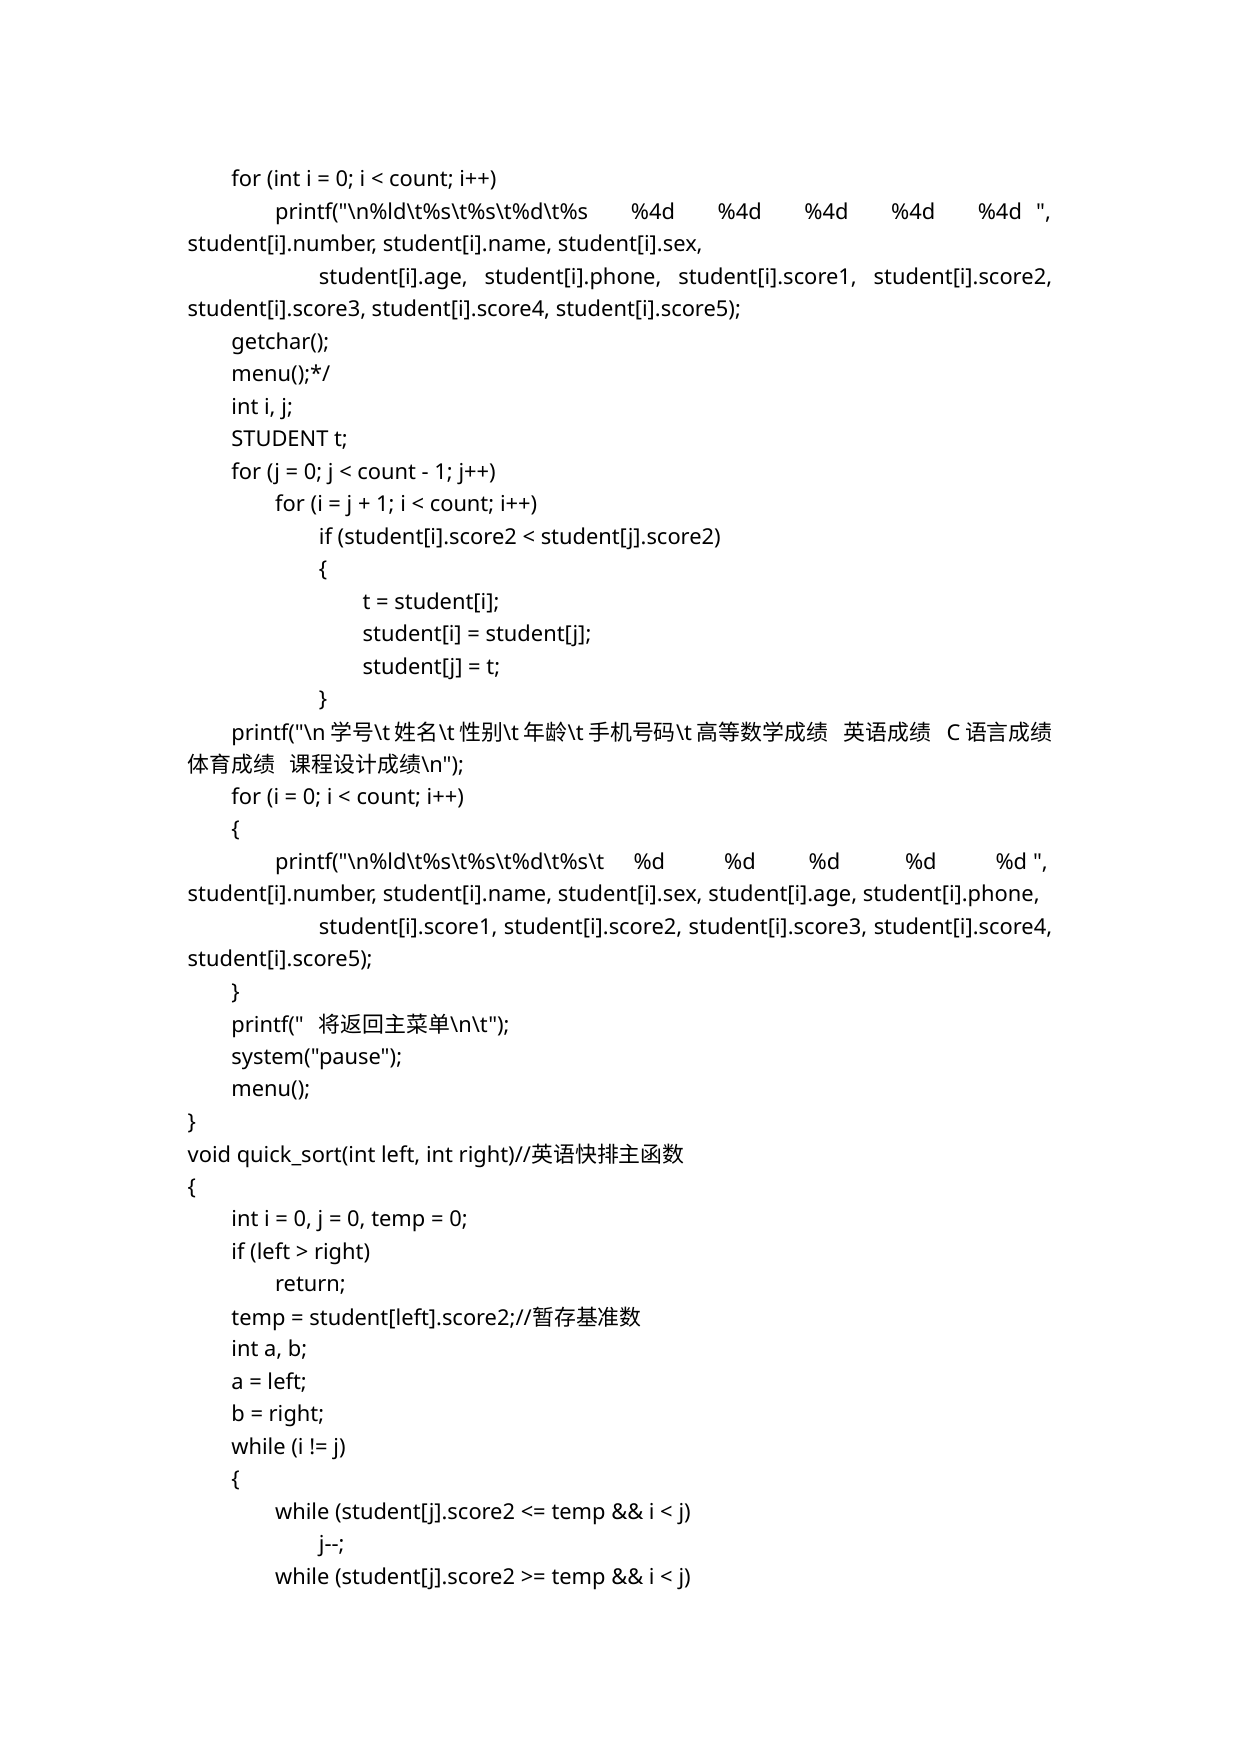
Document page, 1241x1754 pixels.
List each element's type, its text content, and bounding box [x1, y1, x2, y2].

list return; [187, 1267, 1053, 1299]
list a = left; [187, 1364, 1053, 1397]
list b = right; [187, 1397, 1053, 1429]
list if (left > right) [187, 1234, 1053, 1267]
list STUDENT t; [187, 422, 1053, 454]
list printf("\n学号\t姓名\t性别\t年龄\t手机号码\t高等数学成绩 英语成绩 C语言成绩 体育成绩 课程设计成绩\n"); [187, 714, 1053, 779]
list student[i] = student[j]; [187, 617, 1053, 649]
list menu(); [187, 1072, 1053, 1104]
list } [187, 682, 1053, 714]
list for (i = j + 1; i < count; i++) [187, 487, 1053, 519]
list { [187, 812, 1053, 844]
list void quick_sort(int left, int right)//英语快排主函数 [187, 1137, 1053, 1169]
list for (int i = 0; i < count; i++) [187, 162, 1053, 194]
list if (student[i].score2 < student[j].score2) [187, 519, 1053, 552]
list { [187, 552, 1053, 584]
list int a, b; [187, 1332, 1053, 1364]
list student[j] = t; [187, 649, 1053, 682]
list { [187, 1462, 1053, 1494]
list t = student[i]; [187, 584, 1053, 617]
list for (j = 0; j < count - 1; j++) [187, 454, 1053, 487]
list while (i != j) [187, 1429, 1053, 1462]
list temp = student[left].score2;//暂存基准数 [187, 1299, 1053, 1332]
list for (i = 0; i < count; i++) [187, 779, 1053, 812]
list while (student[j].score2 <= temp && i < j) [187, 1494, 1053, 1527]
list printf("\n%ld\t%s\t%s\t%d\t%s\t %d %d %d %d %d ", student[i].number, student[i].name, student[i].sex, student[i].age, student[i].phone, [187, 844, 1053, 909]
list system("pause"); [187, 1039, 1053, 1072]
list student[i].age, student[i].phone, student[i].score1, student[i].score2, student[i].score3, student[i].score4, student[i].score5); [187, 259, 1053, 324]
list int i = 0, j = 0, temp = 0; [187, 1202, 1053, 1234]
list { [187, 1169, 1053, 1202]
list while (student[j].score2 >= temp && i < j) [187, 1559, 1053, 1592]
list } [187, 974, 1053, 1007]
list student[i].score1, student[i].score2, student[i].score3, student[i].score4, student[i].score5); [187, 909, 1053, 974]
list j--; [187, 1527, 1053, 1559]
list } [187, 1104, 1053, 1137]
list printf(" 将返回主菜单\n\t"); [187, 1007, 1053, 1039]
list int i, j; [187, 389, 1053, 422]
list printf("\n%ld\t%s\t%s\t%d\t%s %4d %4d %4d %4d %4d ", student[i].number, student[i].name, student[i].sex, [187, 194, 1053, 259]
list getchar(); [187, 324, 1053, 357]
list menu();*/ [187, 357, 1053, 389]
